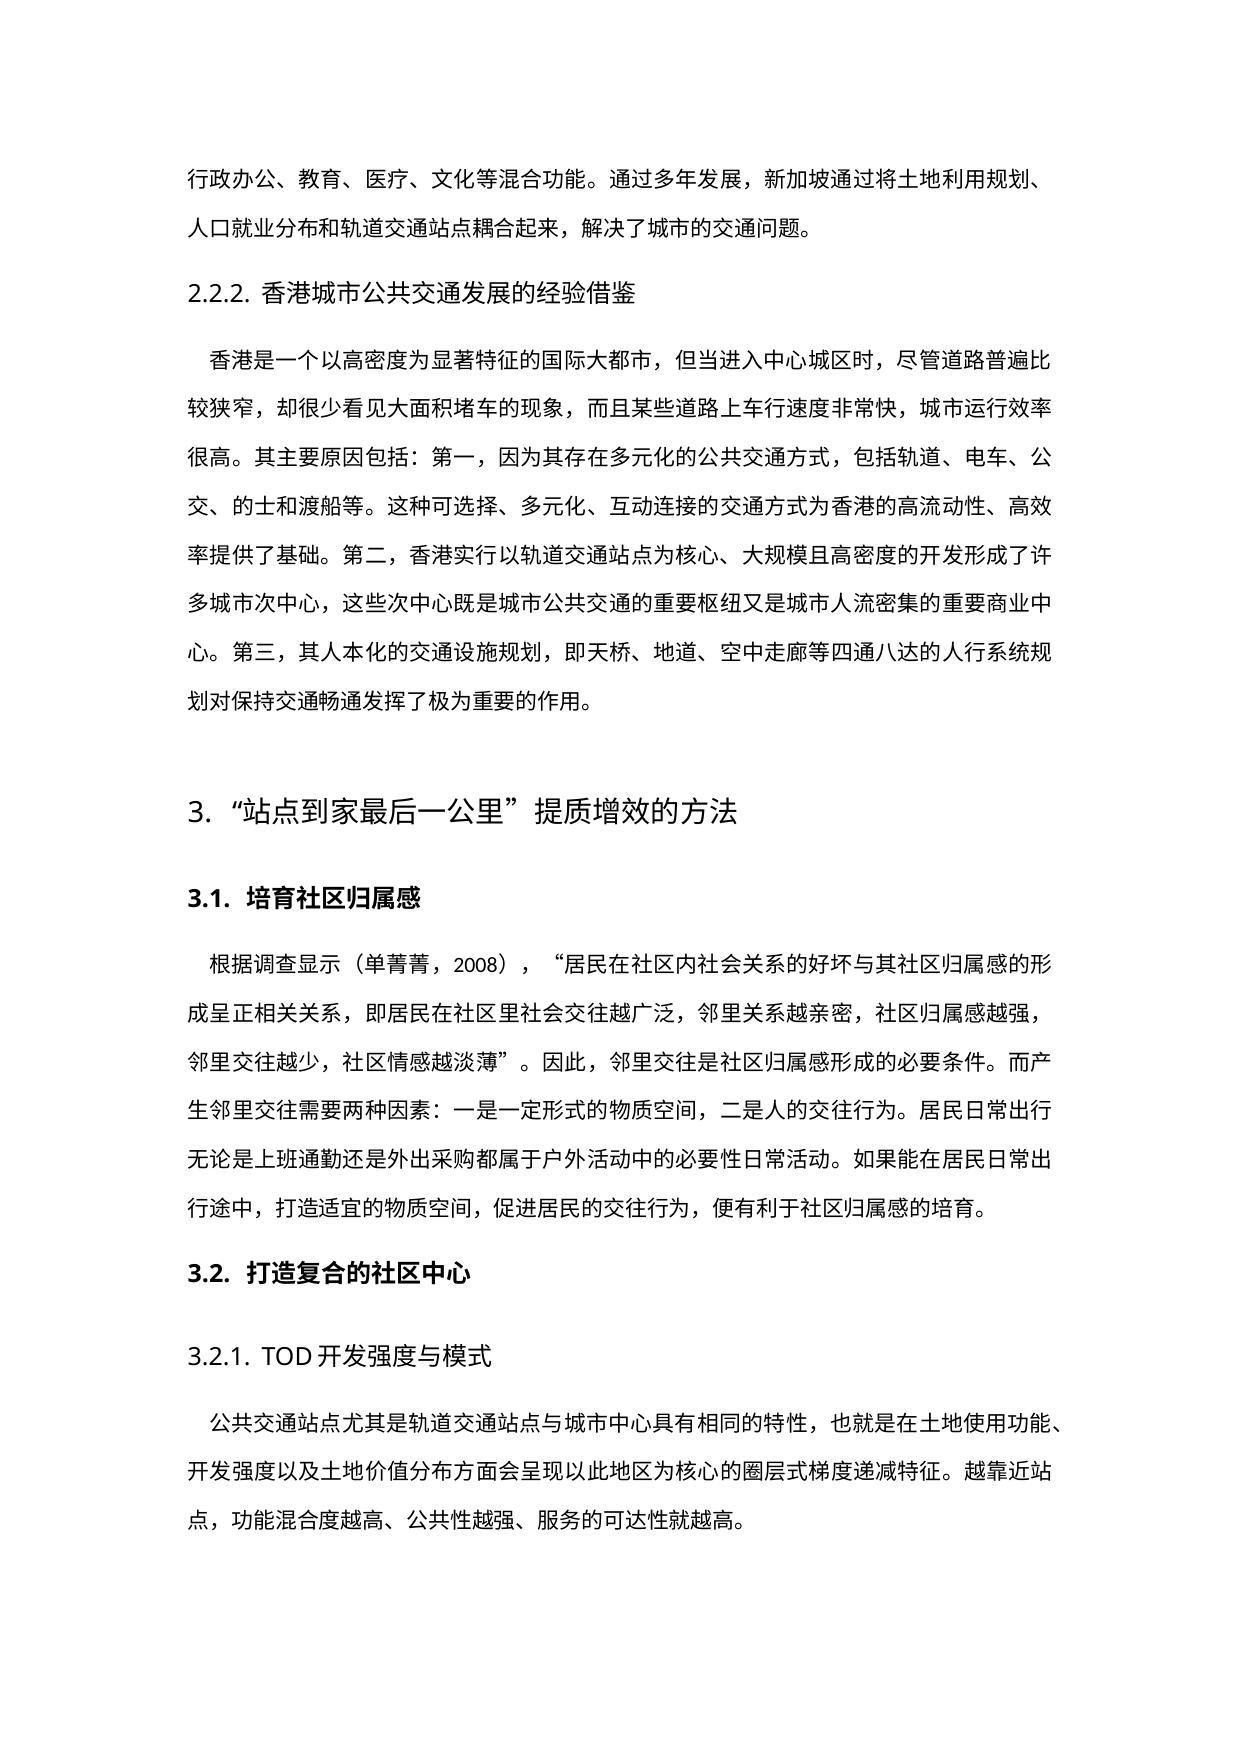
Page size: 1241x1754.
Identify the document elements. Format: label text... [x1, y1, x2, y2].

list 打造复合的社区中心 [187, 1239, 1053, 1304]
list TOD开发强度与模式 [187, 1322, 1053, 1387]
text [187, 162, 1053, 243]
text 根据调查显示（单菁菁，2008），“居民在社区内社会关系的好坏与其社区归属感的形成呈正相关关系，即居民在社区里社会交往越广泛，邻里关系越亲密，社区归属感越强，邻里交往越少，社区情感越淡薄”。因此，邻里交往是社区归属感形成的必要条件。而产生邻里交往需要两种因素：一是一定形式的物质空间，二是人的交往行为。居民日常出行无论是上班通勤还是外出采购都属于户外活动中的必要性日常活动。如果能在居民日常出行途中，打造适宜的物质空间，促进居民的交往行为，便有利于社区归属感的培育。 [187, 947, 1053, 1223]
list 培育社区归属感 [187, 864, 1053, 929]
list 香港城市公共交通发展的经验借鉴 [187, 259, 1053, 324]
text 公共交通站点尤其是轨道交通站点与城市中心具有相同的特性，也就是在土地使用功能、开发强度以及土地价值分布方面会呈现以此地区为核心的圈层式梯度递减特征。越靠近站点，功能混合度越高、公共性越强、服务的可达性就越高。 [187, 1405, 1053, 1535]
text 香港是一个以高密度为显著特征的国际大都市，但当进入中心城区时，尽管道路普遍比较狭窄，却很少看见大面积堵车的现象，而且某些道路上车行速度非常快，城市运行效率很高。其主要原因包括：第一，因为其存在多元化的公共交通方式，包括轨道、电车、公交、的士和渡船等。这种可选择、多元化、互动连接的交通方式为香港的高流动性、高效率提供了基础。第二，香港实行以轨道交通站点为核心、大规模且高密度的开发形成了许多城市次中心，这些次中心既是城市公共交通的重要枢纽又是城市人流密集的重要商业中心。第三，其人本化的交通设施规划，即天桥、地道、空中走廊等四通八达的人行系统规划对保持交通畅通发挥了极为重要的作用。 [187, 342, 1053, 716]
list “站点到家最后一公里”提质增效的方法 [187, 778, 1053, 843]
